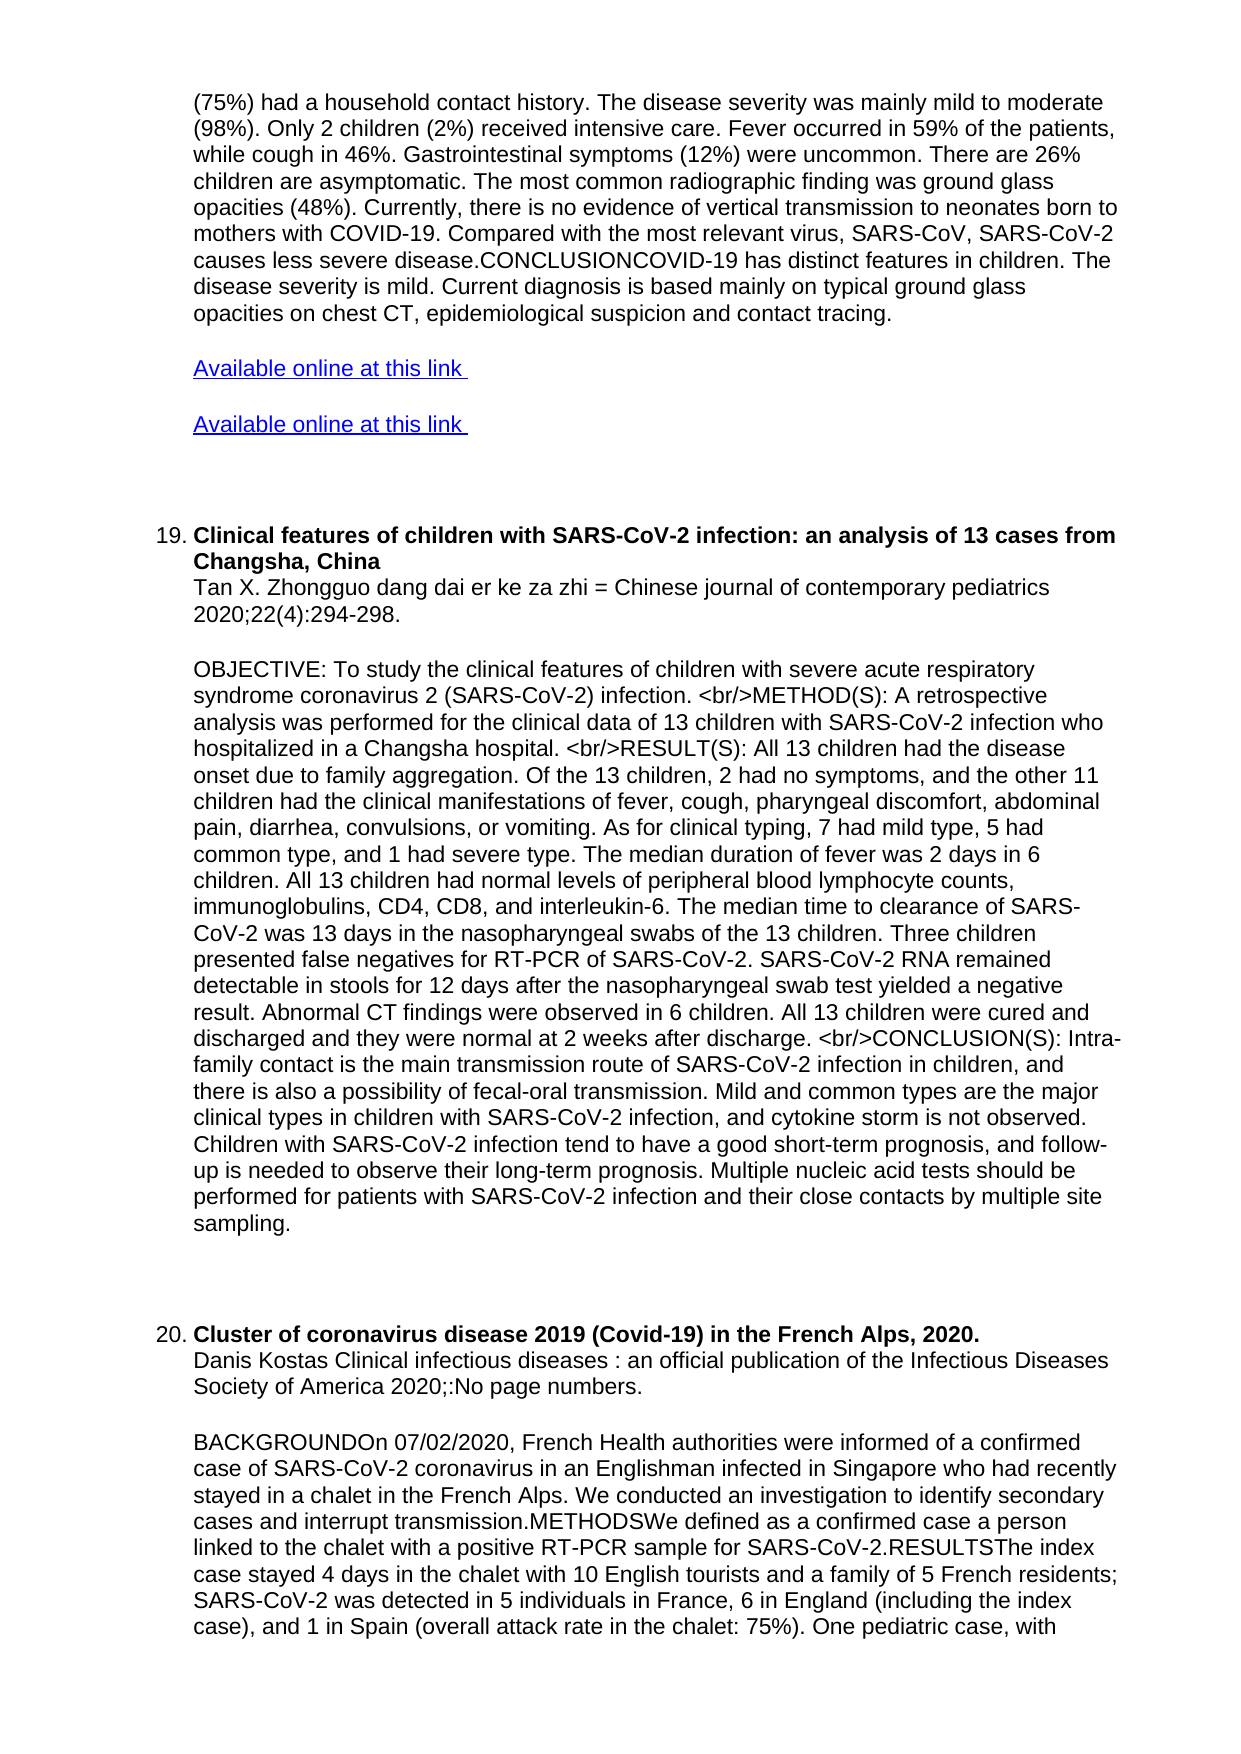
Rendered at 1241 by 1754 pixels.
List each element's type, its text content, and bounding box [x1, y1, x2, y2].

text Available online at this link [193, 355, 1122, 381]
text Available online at this link [193, 411, 1122, 437]
text OBJECTIVE: To study the clinical features of children with severe acute respiratory syndrome coronavirus 2 (SARS-CoV-2) infection. <br/>METHOD(S): A retrospective analysis was performed for the clinical data of 13 children with SARS-CoV-2 infection who hospitalized in a Changsha hospital. <br/>RESULT(S): All 13 children had the disease onset due to family aggregation. Of the 13 children, 2 had no symptoms, and the other 11 children had the clinical manifestations of fever, cough, pharyngeal discomfort, abdominal pain, diarrhea, convulsions, or vomiting. As for clinical typing, 7 had mild type, 5 had common type, and 1 had severe type. The median duration of fever was 2 days in 6 children. All 13 children had normal levels of peripheral blood lymphocyte counts, immunoglobulins, CD4, CD8, and interleukin-6. The median time to clearance of SARS-CoV-2 was 13 days in the nasopharyngeal swabs of the 13 children. Three children presented false negatives for RT-PCR of SARS-CoV-2. SARS-CoV-2 RNA remained detectable in stools for 12 days after the nasopharyngeal swab test yielded a negative result. Abnormal CT findings were observed in 6 children. All 13 children were cured and discharged and they were normal at 2 weeks after discharge. <br/>CONCLUSION(S): Intra-family contact is the main transmission route of SARS-CoV-2 infection in children, and there is also a possibility of fecal-oral transmission. Mild and common types are the major clinical types in children with SARS-CoV-2 infection, and cytokine storm is not observed. Children with SARS-CoV-2 infection tend to have a good short-term prognosis, and follow-up is needed to observe their long-term prognosis. Multiple nucleic acid tests should be performed for patients with SARS-CoV-2 infection and their close contacts by multiple site sampling. [193, 656, 1122, 1236]
list Clinical features of children with SARS-CoV-2 infection: an analysis of 13 cases from Changsha, China Tan X. Zhongguo dang dai er ke za zhi = Chinese journal of contemporary pediatrics 2020;22(4):294-298. [156, 522, 1122, 627]
list Cluster of coronavirus disease 2019 (Covid-19) in the French Alps, 2020. Danis Kostas Clinical infectious diseases : an official publication of the Infectious Diseases Society of America 2020;:No page numbers. [156, 1321, 1122, 1400]
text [193, 89, 1122, 326]
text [193, 1429, 1122, 1640]
